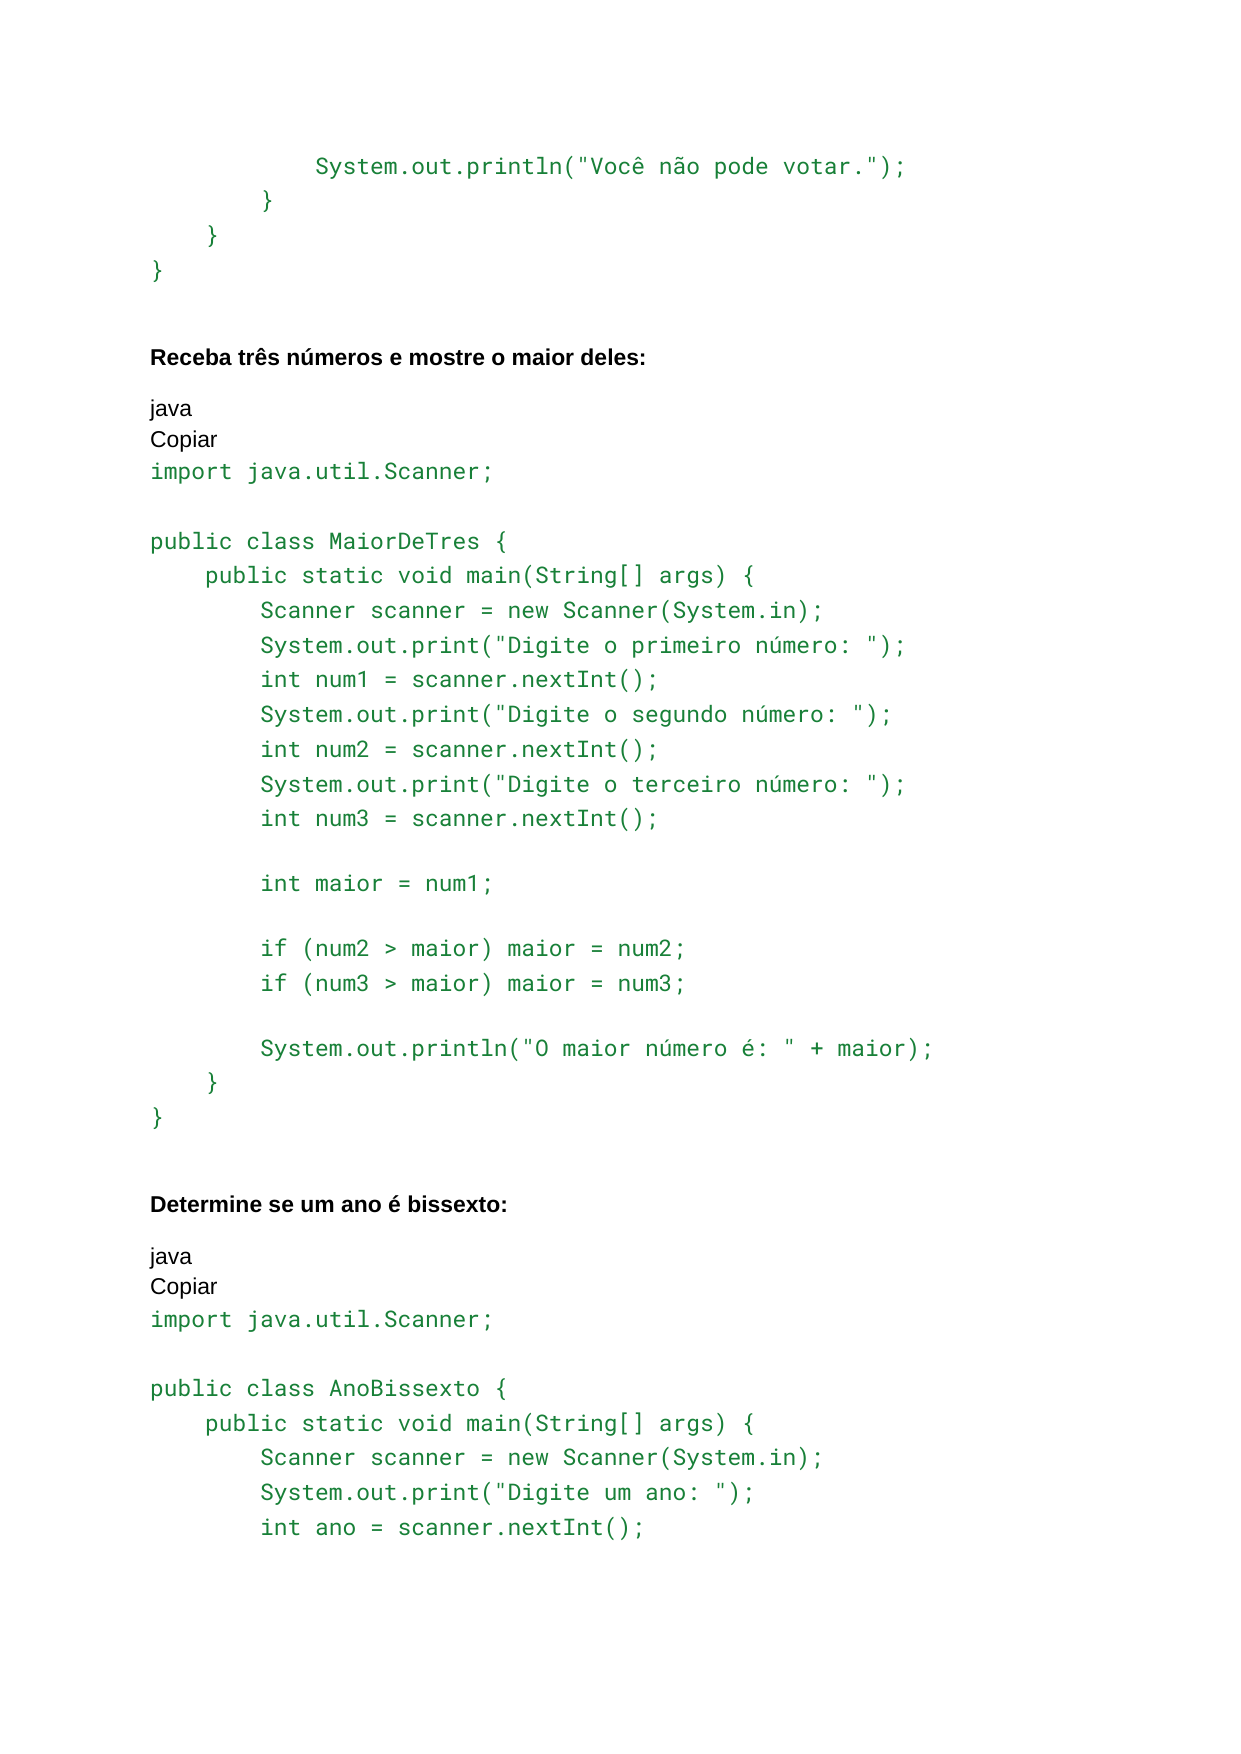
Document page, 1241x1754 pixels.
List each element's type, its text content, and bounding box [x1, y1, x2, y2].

text Copiar [150, 1273, 1090, 1299]
text Receba três números e mostre o maior deles: [150, 344, 1090, 370]
text public static void main(String[] args) { [150, 1407, 1090, 1437]
text java [150, 1243, 1090, 1269]
text if (num3 > maior) maior = num3; [150, 967, 1090, 997]
text System.out.println("O maior número é: " + maior); [150, 1032, 1090, 1062]
text import java.util.Scanner; [150, 1303, 1090, 1333]
text java [150, 395, 1090, 422]
text } [150, 254, 1090, 284]
text System.out.print("Digite um ano: "); [150, 1476, 1090, 1507]
text if (num2 > maior) maior = num2; [150, 932, 1090, 963]
text System.out.print("Digite o primeiro número: "); [150, 629, 1090, 659]
text Copiar [150, 426, 1090, 452]
text } [150, 185, 1090, 215]
text Scanner scanner = new Scanner(System.in); [150, 594, 1090, 625]
text public class MaiorDeTres { [150, 525, 1090, 555]
text System.out.print("Digite o segundo número: "); [150, 698, 1090, 729]
text public class AnoBissexto { [150, 1372, 1090, 1403]
text } [150, 1067, 1090, 1097]
text int num3 = scanner.nextInt(); [150, 803, 1090, 833]
text public static void main(String[] args) { [150, 560, 1090, 590]
text import java.util.Scanner; [150, 456, 1090, 486]
text int maior = num1; [150, 867, 1090, 898]
text System.out.println("Você não pode votar."); [150, 150, 1090, 180]
text Determine se um ano é bissexto: [150, 1191, 1090, 1218]
text } [150, 219, 1090, 249]
text System.out.print("Digite o terceiro número: "); [150, 768, 1090, 798]
text int num1 = scanner.nextInt(); [150, 664, 1090, 694]
text Scanner scanner = new Scanner(System.in); [150, 1442, 1090, 1472]
text } [150, 1101, 1090, 1132]
text int num2 = scanner.nextInt(); [150, 733, 1090, 763]
text int ano = scanner.nextInt(); [150, 1511, 1090, 1541]
